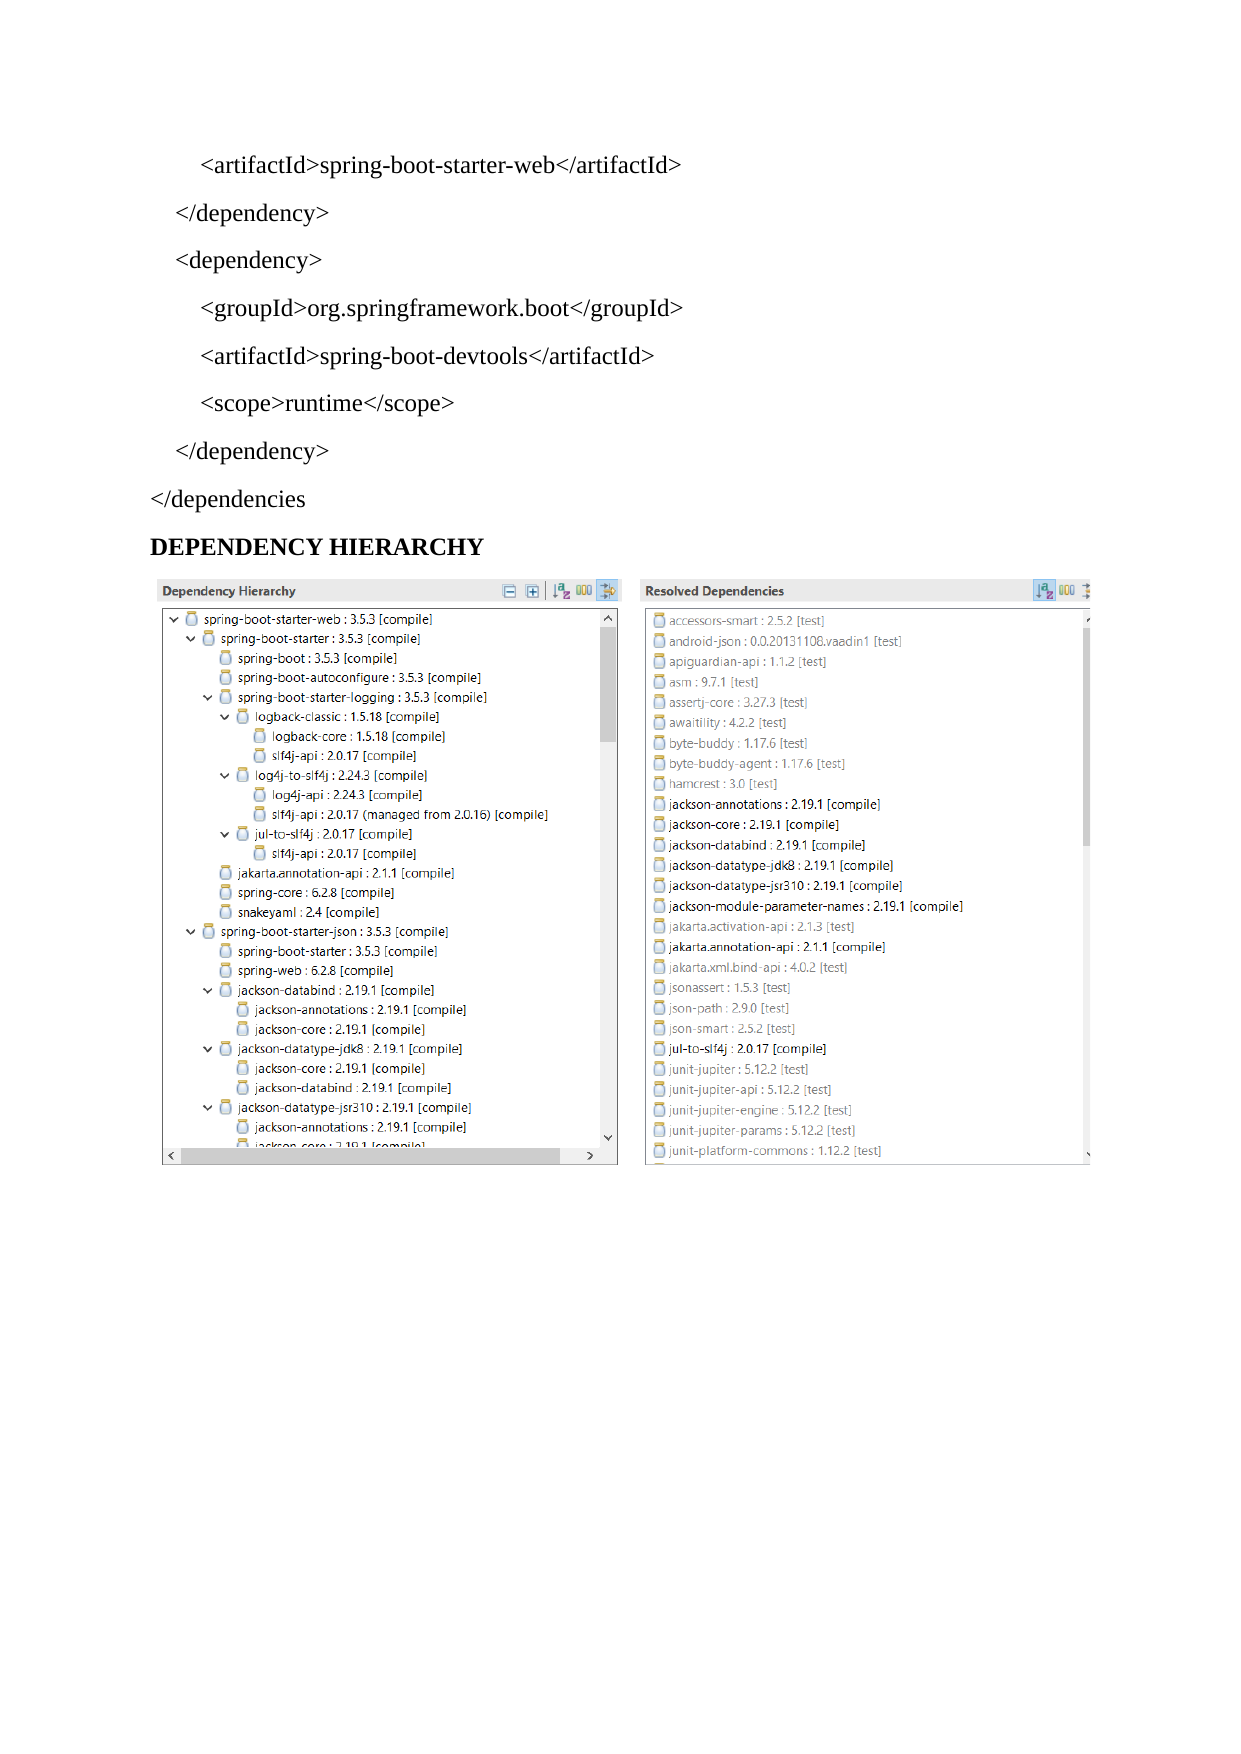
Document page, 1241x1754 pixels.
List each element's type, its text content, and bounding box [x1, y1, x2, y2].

text </dependency> [150, 436, 1090, 465]
text </dependency> [150, 198, 1090, 226]
text <artifactId>spring-boot-starter-web</artifactId> [150, 150, 1090, 179]
picture [150, 579, 1091, 1165]
text DEPENDENCY HIERARCHY [150, 532, 1090, 560]
text <scope>runtime</scope> [150, 388, 1090, 417]
text </dependencies [150, 484, 1090, 513]
text <artifactId>spring-boot-devtools</artifactId> [150, 341, 1090, 369]
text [150, 293, 1090, 322]
text <dependency> [150, 245, 1090, 274]
